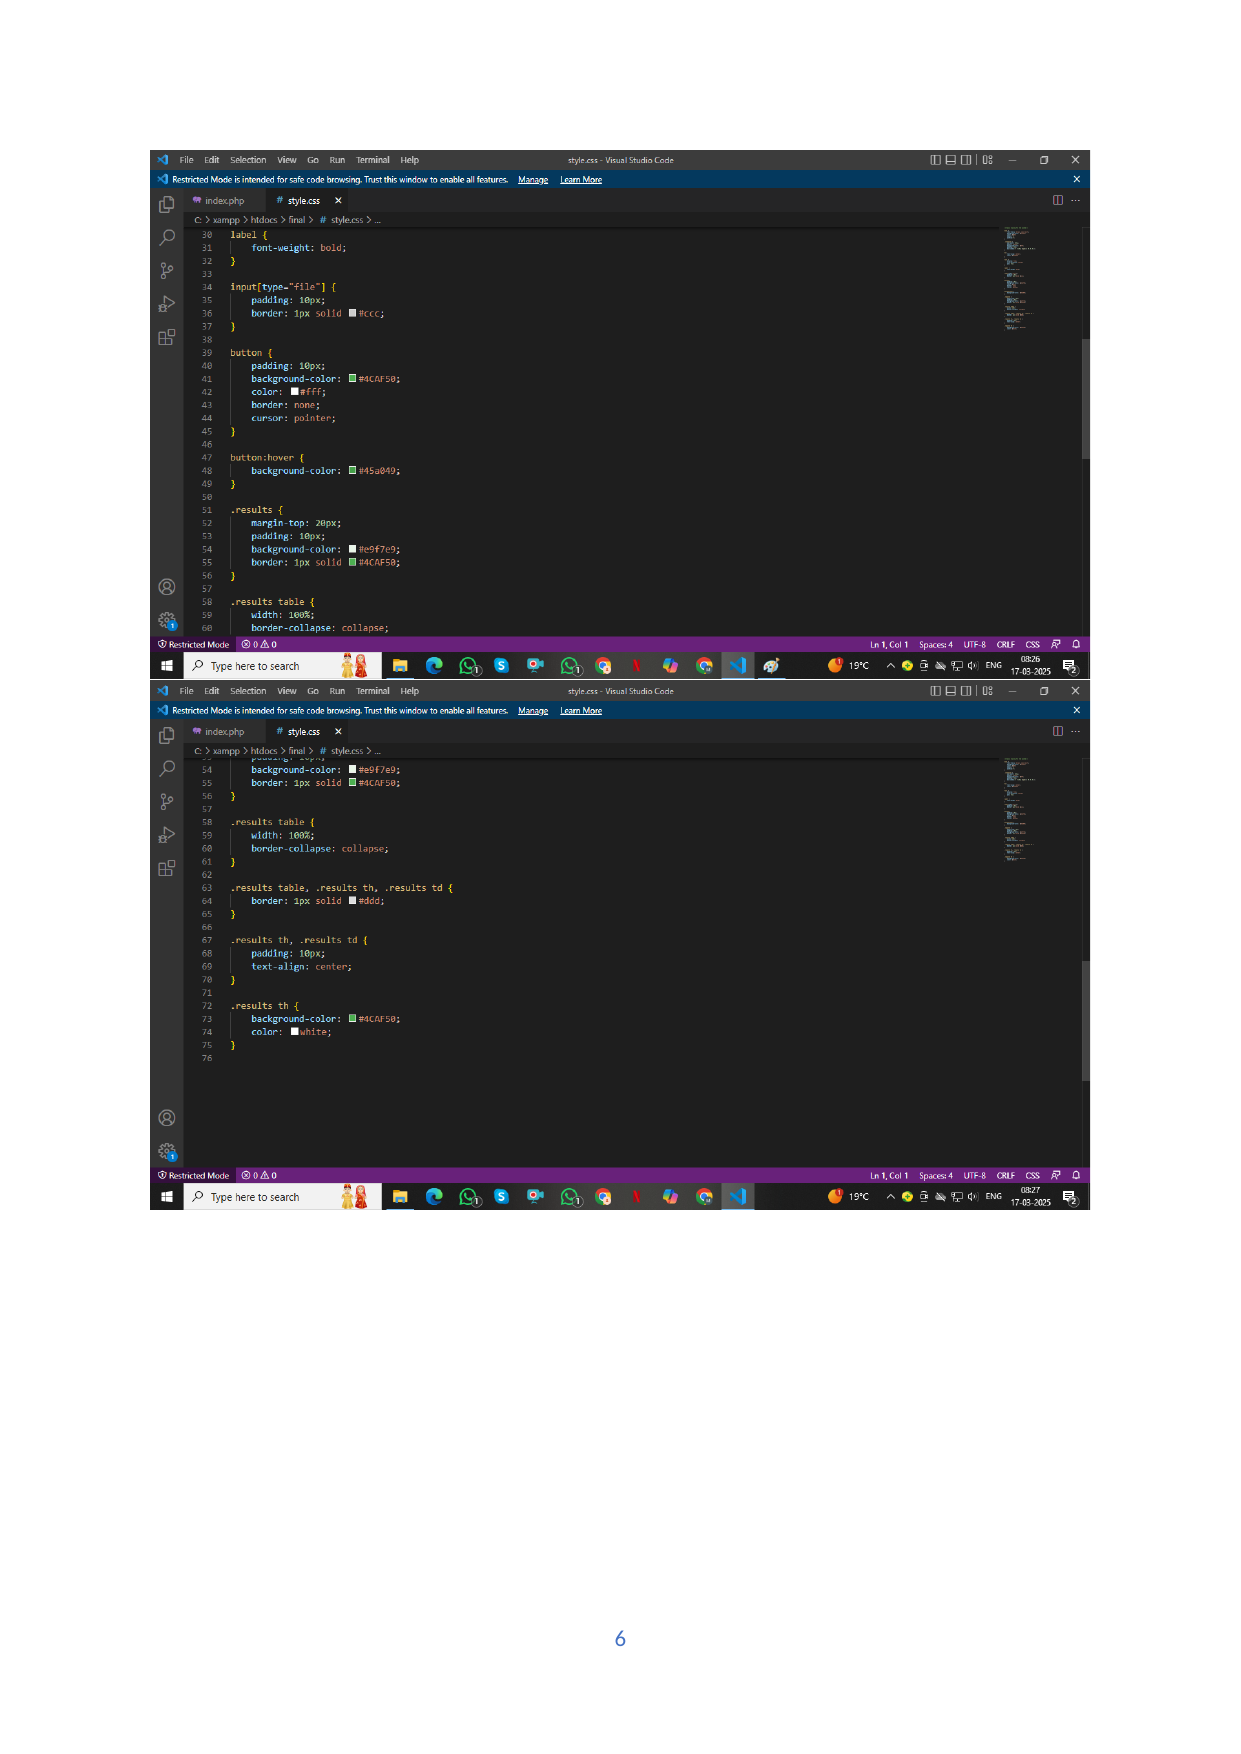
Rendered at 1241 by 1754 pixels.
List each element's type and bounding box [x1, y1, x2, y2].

picture [150, 150, 1091, 679]
picture [150, 680, 1091, 1210]
